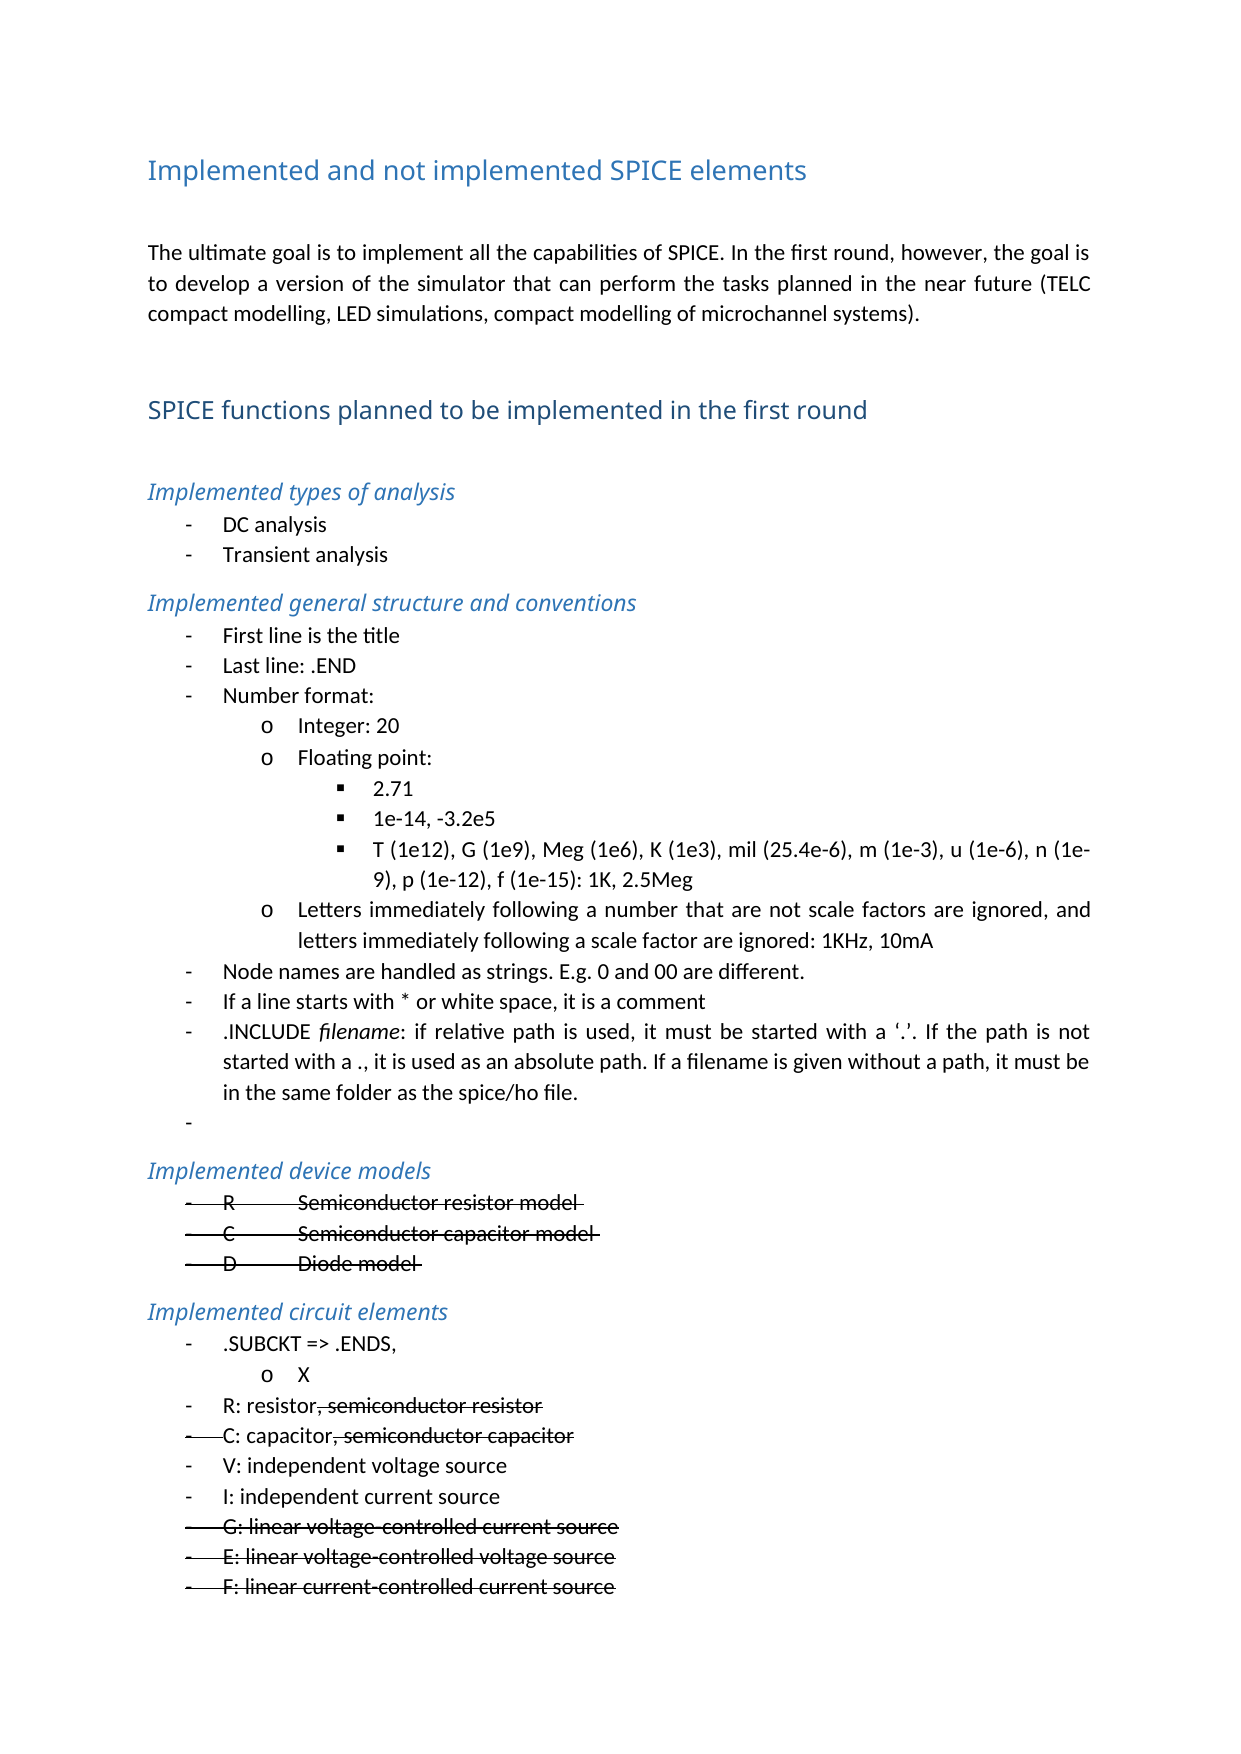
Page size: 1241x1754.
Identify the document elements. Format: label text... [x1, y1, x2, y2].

subtitle Implemented and not implemented SPICE elements [148, 152, 1093, 189]
list R: resistor, semiconductor resistor [185, 1391, 1093, 1419]
list T (1e12), G (1e9), Meg (1e6), K (1e3), mil (25.4e-6), m (1e-3), u (1e-6), n (1e-9), p (1e-12), f (1e-15): 1K, 2.5Meg [335, 835, 1093, 893]
subtitle Implemented general structure and conventions [148, 587, 1093, 618]
list D Diode model [185, 1249, 1093, 1277]
text The ultimate goal is to implement all the capabilities of SPICE. In the first round, however, the goal is to develop a version of the simulator that can perform the tasks planned in the near future (TELC compact modelling, LED simulations, compact modelling of microchannel systems). [148, 238, 1093, 327]
list Transient analysis [185, 540, 1093, 568]
list Letters immediately following a number that are not scale factors are ignored, and letters immediately following a scale factor are ignored: 1KHz, 10mA [260, 895, 1093, 954]
list Last line: .END [185, 651, 1093, 679]
list Integer: 20 [260, 711, 1093, 741]
list F: linear current-controlled current source [185, 1572, 1093, 1600]
list Node names are handled as strings. E.g. 0 and 00 are different. [185, 957, 1093, 985]
list If a line starts with * or white space, it is a comment [185, 987, 1093, 1015]
list C Semiconductor capacitor model [185, 1219, 1093, 1247]
subtitle Implemented device models [148, 1155, 1093, 1186]
list DC analysis [185, 510, 1093, 538]
list Floating point: [260, 743, 1093, 772]
subtitle Implemented types of analysis [148, 476, 1093, 507]
list 2.71 [335, 774, 1093, 802]
list V: independent voltage source [185, 1452, 1093, 1479]
subtitle SPICE functions planned to be implemented in the first round [148, 393, 1093, 427]
list 1e-14, -3.2e5 [335, 804, 1093, 833]
list I: independent current source [185, 1482, 1093, 1510]
list .INCLUDE filename: if relative path is used, it must be started with a ‘.’. If the path is not started with a ., it is used as an absolute path. If a filename is given without a path, it must be in the same folder as the spice/ho file. [185, 1017, 1093, 1106]
subtitle Implemented circuit elements [148, 1296, 1093, 1327]
list R Semiconductor resistor model [185, 1188, 1093, 1216]
list G: linear voltage-controlled current source [185, 1512, 1093, 1540]
list First line is the title [185, 621, 1093, 649]
list .SUBCKT => .ENDS, [185, 1329, 1093, 1357]
list E: linear voltage-controlled voltage source [185, 1542, 1093, 1570]
list Number format: [185, 681, 1093, 709]
list X [260, 1360, 1093, 1389]
list C: capacitor, semiconductor capacitor [185, 1421, 1093, 1449]
